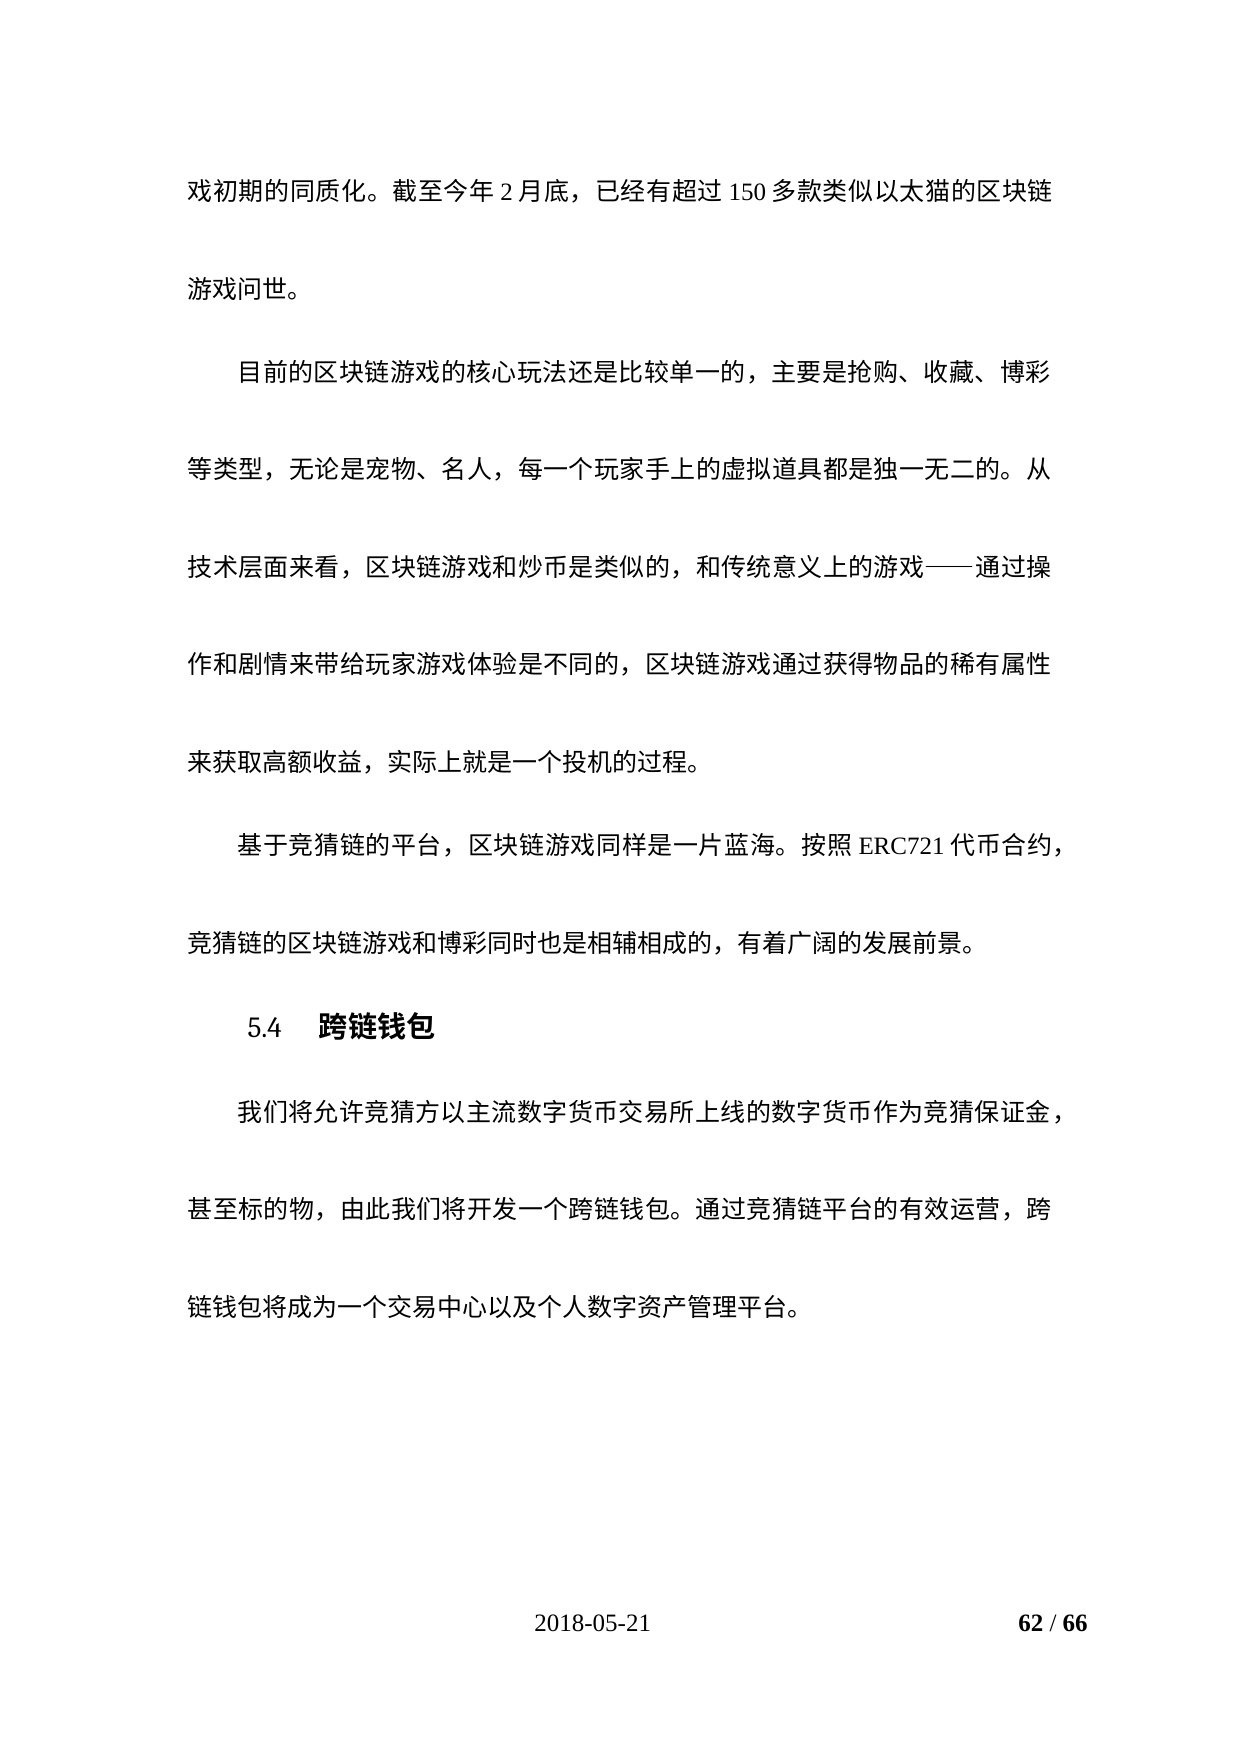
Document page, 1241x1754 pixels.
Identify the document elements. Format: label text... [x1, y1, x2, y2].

text 基于竞猜链的平台，区块链游戏同样是一片蓝海。按照ERC721代币合约，竞猜链的区块链游戏和博彩同时也是相辅相成的，有着广阔的发展前景。 [187, 811, 1053, 974]
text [187, 157, 1053, 320]
subtitle 跨链钱包 [247, 992, 1053, 1057]
text 目前的区块链游戏的核心玩法还是比较单一的，主要是抢购、收藏、博彩等类型，无论是宠物、名人，每一个玩家手上的虚拟道具都是独一无二的。从技术层面来看，区块链游戏和炒币是类似的，和传统意义上的游戏——通过操作和剧情来带给玩家游戏体验是不同的，区块链游戏通过获得物品的稀有属性来获取高额收益，实际上就是一个投机的过程。 [187, 338, 1053, 793]
text 我们将允许竞猜方以主流数字货币交易所上线的数字货币作为竞猜保证金，甚至标的物，由此我们将开发一个跨链钱包。通过竞猜链平台的有效运营，跨链钱包将成为一个交易中心以及个人数字资产管理平台。 [187, 1078, 1053, 1338]
